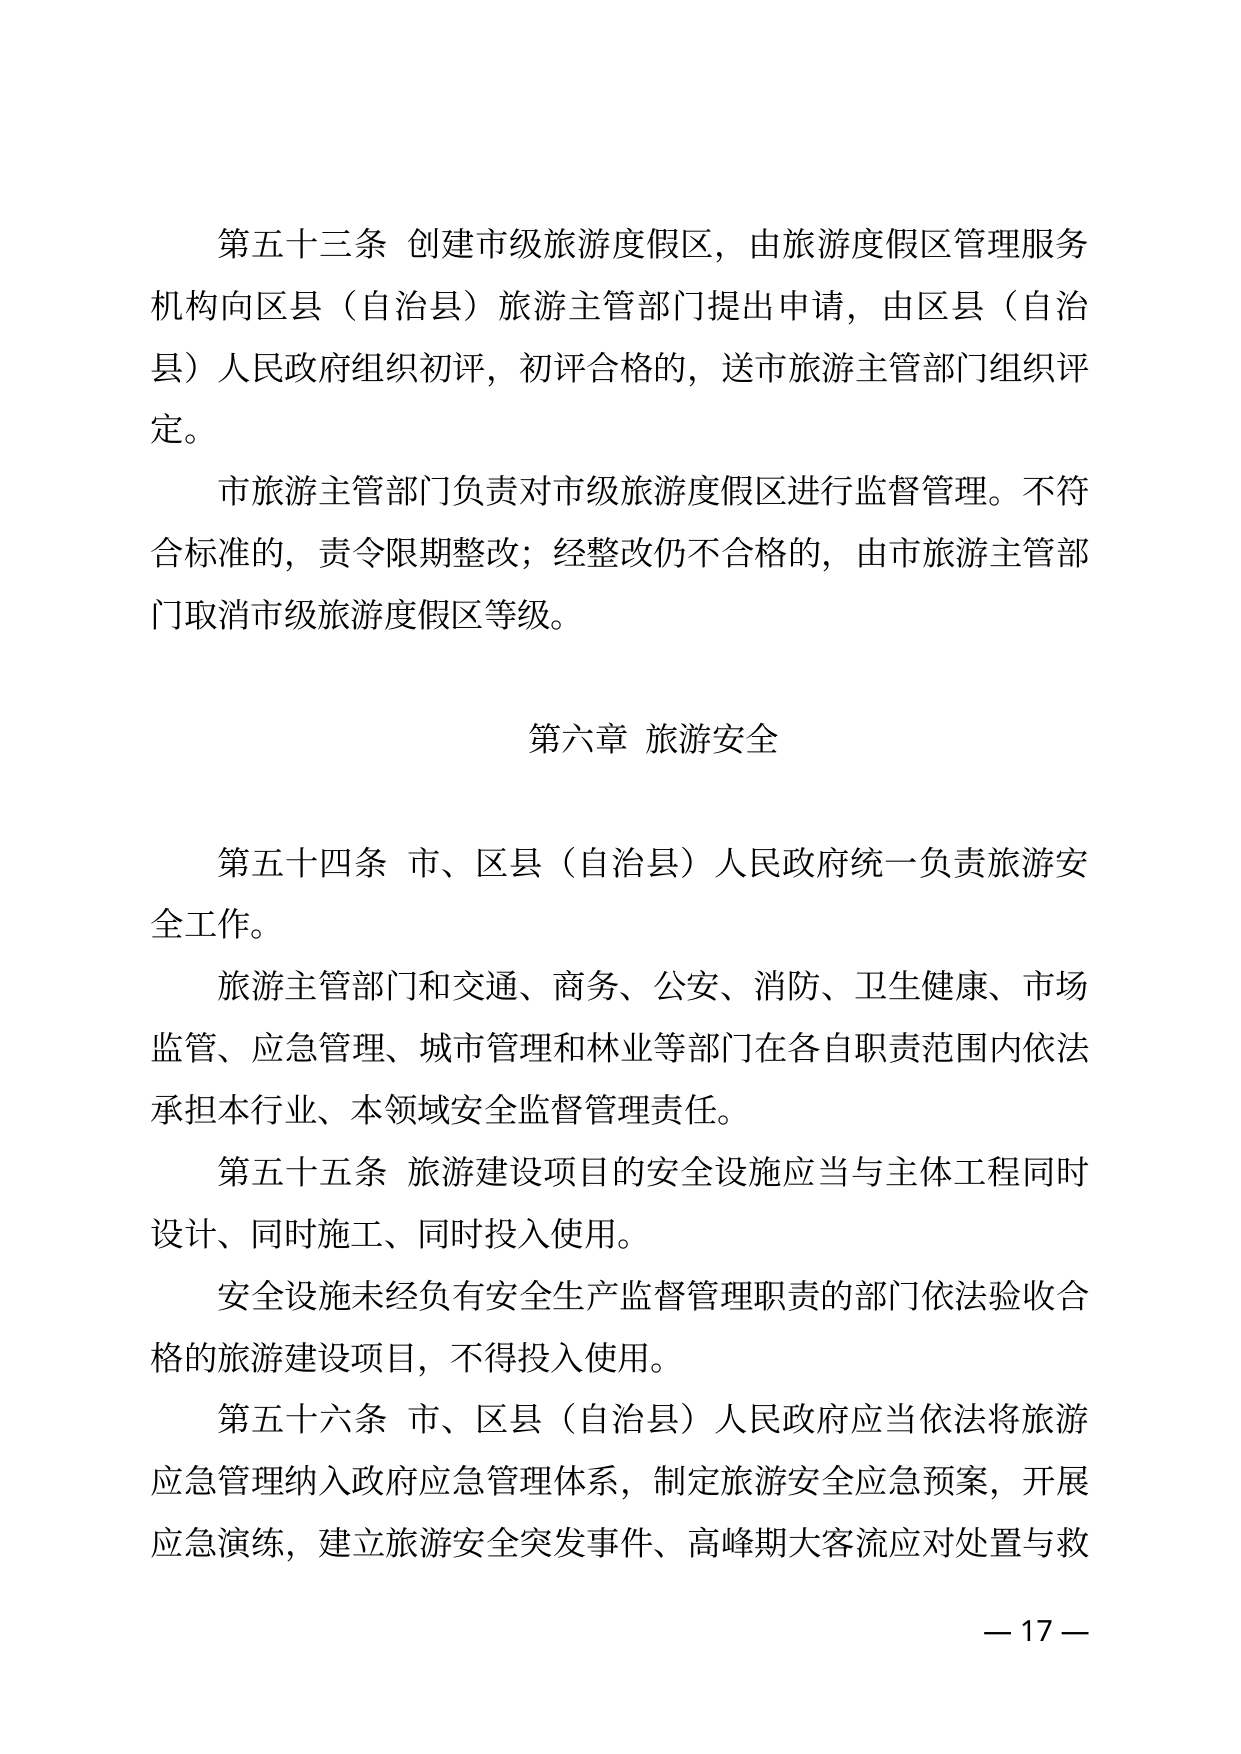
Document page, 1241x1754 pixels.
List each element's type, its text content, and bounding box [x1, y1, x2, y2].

text 市旅游主管部门负责对市级旅游度假区进行监督管理。不符合标准的，责令限期整改；经整改仍不合格的，由市旅游主管部门取消市级旅游度假区等级。 [151, 454, 1089, 640]
text 安全设施未经负有安全生产监督管理职责的部门依法验收合格的旅游建设项目，不得投入使用。 [151, 1258, 1089, 1382]
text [151, 1382, 1089, 1568]
text 旅游主管部门和交通、商务、公安、消防、卫生健康、市场监管、应急管理、城市管理和林业等部门在各自职责范围内依法承担本行业、本领域安全监督管理责任。 [151, 949, 1089, 1135]
text 第六章 旅游安全 [151, 702, 1089, 763]
text 第五十五条 旅游建设项目的安全设施应当与主体工程同时设计、同时施工、同时投入使用。 [151, 1135, 1089, 1258]
text 第五十三条 创建市级旅游度假区，由旅游度假区管理服务机构向区县（自治县）旅游主管部门提出申请，由区县（自治县）人民政府组织初评，初评合格的，送市旅游主管部门组织评定。 [151, 207, 1089, 454]
text 第五十四条 市、区县（自治县）人民政府统一负责旅游安全工作。 [151, 825, 1089, 949]
